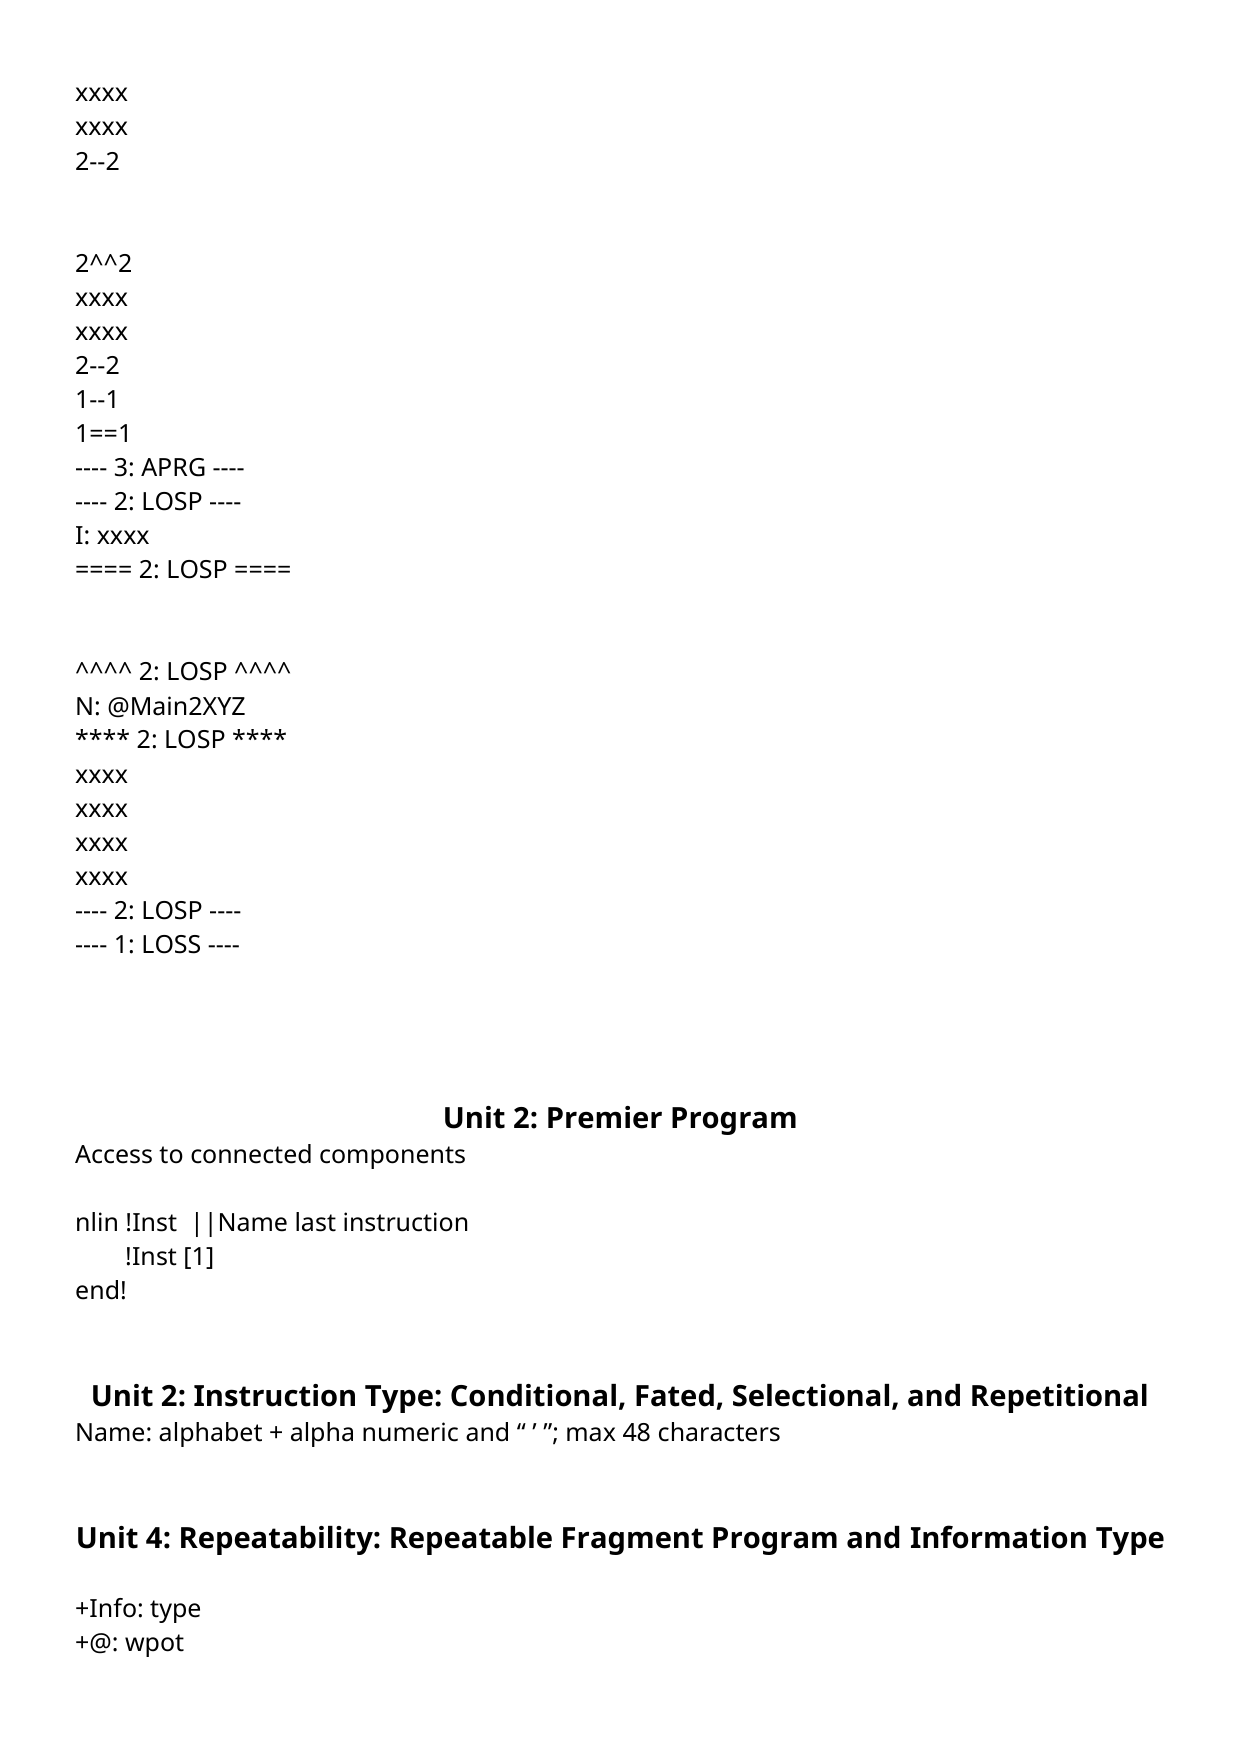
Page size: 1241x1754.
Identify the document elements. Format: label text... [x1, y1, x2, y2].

text ---- 2: LOSP ---- [75, 484, 1165, 518]
text I: xxxx [75, 518, 1165, 552]
text Access to connected components [75, 1137, 1165, 1171]
text ---- 3: APRG ---- [75, 450, 1165, 484]
text N: @Main2XYZ [75, 688, 1165, 722]
text ==== 2: LOSP ==== [75, 552, 1165, 586]
text xxxx [75, 790, 1165, 824]
text nlin !Inst ||Name last instruction [75, 1205, 1165, 1239]
text xxxx [75, 75, 1165, 109]
text +@: wpot [75, 1625, 1165, 1659]
text 1==1 [75, 416, 1165, 450]
text xxxx [75, 313, 1165, 347]
text !Inst [1] [75, 1239, 1165, 1273]
text Unit 2: Instruction Type: Conditional, Fated, Selectional, and Repetitional [75, 1375, 1165, 1415]
text ---- 2: LOSP ---- [75, 892, 1165, 927]
text xxxx [75, 279, 1165, 313]
text Name: alphabet + alpha numeric and “ ’ ”; max 48 characters [75, 1415, 1165, 1449]
text xxxx [75, 824, 1165, 858]
text **** 2: LOSP **** [75, 722, 1165, 756]
text xxxx [75, 109, 1165, 143]
text xxxx [75, 858, 1165, 892]
text end! [75, 1273, 1165, 1307]
text 2--2 [75, 143, 1165, 177]
text ---- 1: LOSS ---- [75, 927, 1165, 961]
text Unit 4: Repeatability: Repeatable Fragment Program and Information Type [75, 1517, 1165, 1557]
text 2^^2 [75, 245, 1165, 279]
text Unit 2: Premier Program [75, 1097, 1165, 1137]
text ^^^^ 2: LOSP ^^^^ [75, 654, 1165, 688]
text 2--2 [75, 347, 1165, 382]
text +Info: type [75, 1591, 1165, 1625]
text 1--1 [75, 382, 1165, 416]
text xxxx [75, 756, 1165, 790]
